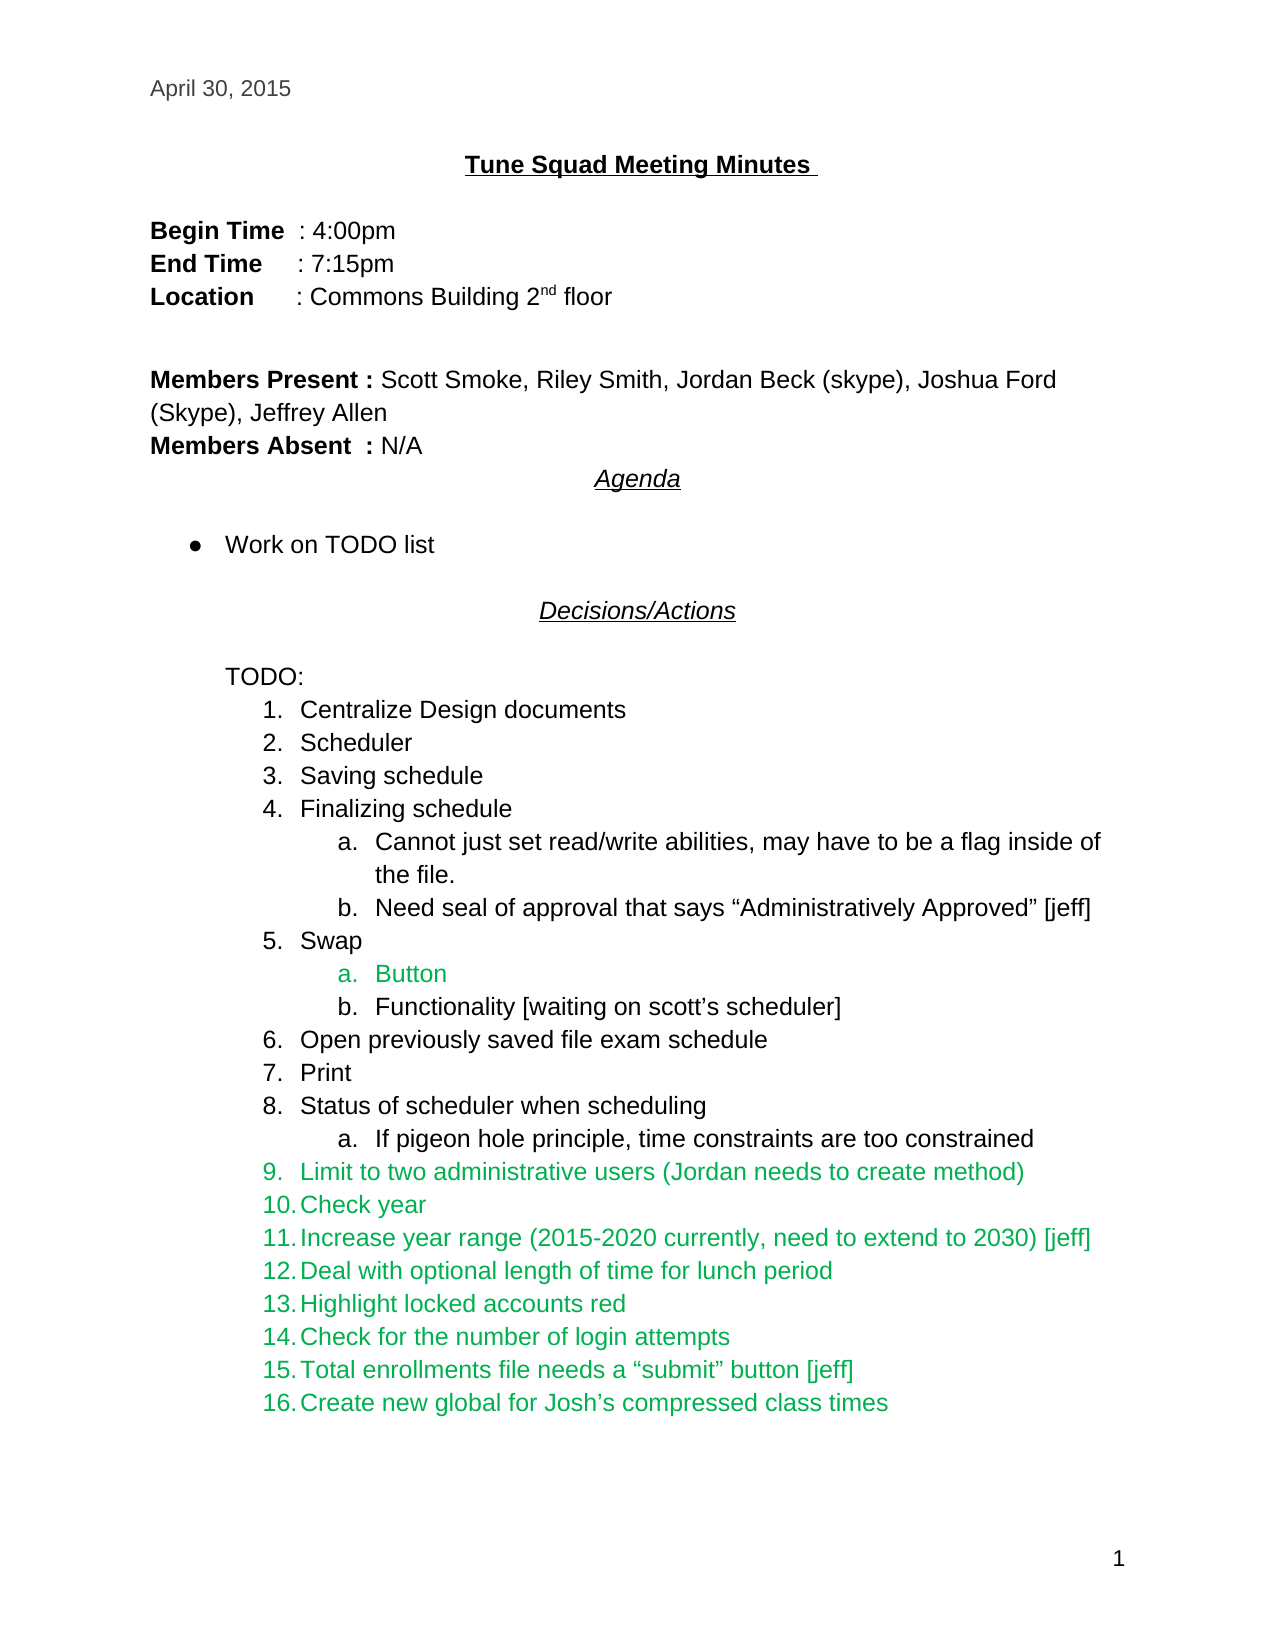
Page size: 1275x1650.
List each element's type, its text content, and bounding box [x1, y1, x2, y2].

list Deal with optional length of time for lunch period [262, 1256, 1125, 1285]
list Status of scheduler when scheduling [262, 1091, 1125, 1120]
list Need seal of approval that says “Administratively Approved” [jeff] [337, 893, 1125, 922]
text Tune Squad Meeting Minutes [150, 150, 1125, 179]
list Total enrollments file needs a “submit” button [jeff] [262, 1355, 1125, 1384]
list Centralize Design documents [262, 695, 1125, 724]
list Check for the number of login attempts [262, 1322, 1125, 1351]
list Increase year range (2015-2020 currently, need to extend to 2030) [jeff] [262, 1223, 1125, 1252]
list Check year [262, 1190, 1125, 1219]
list If pigeon hole principle, time constraints are too constrained [337, 1124, 1125, 1153]
text Begin Time : 4:00pm [150, 216, 1125, 245]
text End Time : 7:15pm [150, 249, 1125, 278]
list Finalizing schedule [262, 794, 1125, 823]
list Scheduler [262, 728, 1125, 757]
text Members Present : Scott Smoke, Riley Smith, Jordan Beck (skype), Joshua Ford (Skype), Jeffrey Allen [150, 365, 1125, 426]
list Create new global for Josh’s compressed class times [262, 1388, 1125, 1417]
text Members Absent : N/A [150, 431, 1125, 459]
text Agenda [150, 464, 1125, 492]
text TODO: [150, 662, 1125, 691]
list Cannot just set read/write abilities, may have to be a flag inside of the file. [337, 827, 1125, 889]
list Button [337, 959, 1125, 988]
list Open previously saved file exam schedule [262, 1025, 1125, 1054]
text Location : Commons Building 2nd floor [150, 282, 1125, 311]
text Decisions/Actions [150, 596, 1125, 624]
list Work on TODO list [188, 530, 1125, 558]
list Highlight locked accounts red [262, 1289, 1125, 1318]
list Limit to two administrative users (Jordan needs to create method) [262, 1157, 1125, 1186]
list Swap [262, 926, 1125, 955]
list Print [262, 1058, 1125, 1087]
list Functionality [waiting on scott’s scheduler] [337, 992, 1125, 1021]
list Saving schedule [262, 761, 1125, 790]
